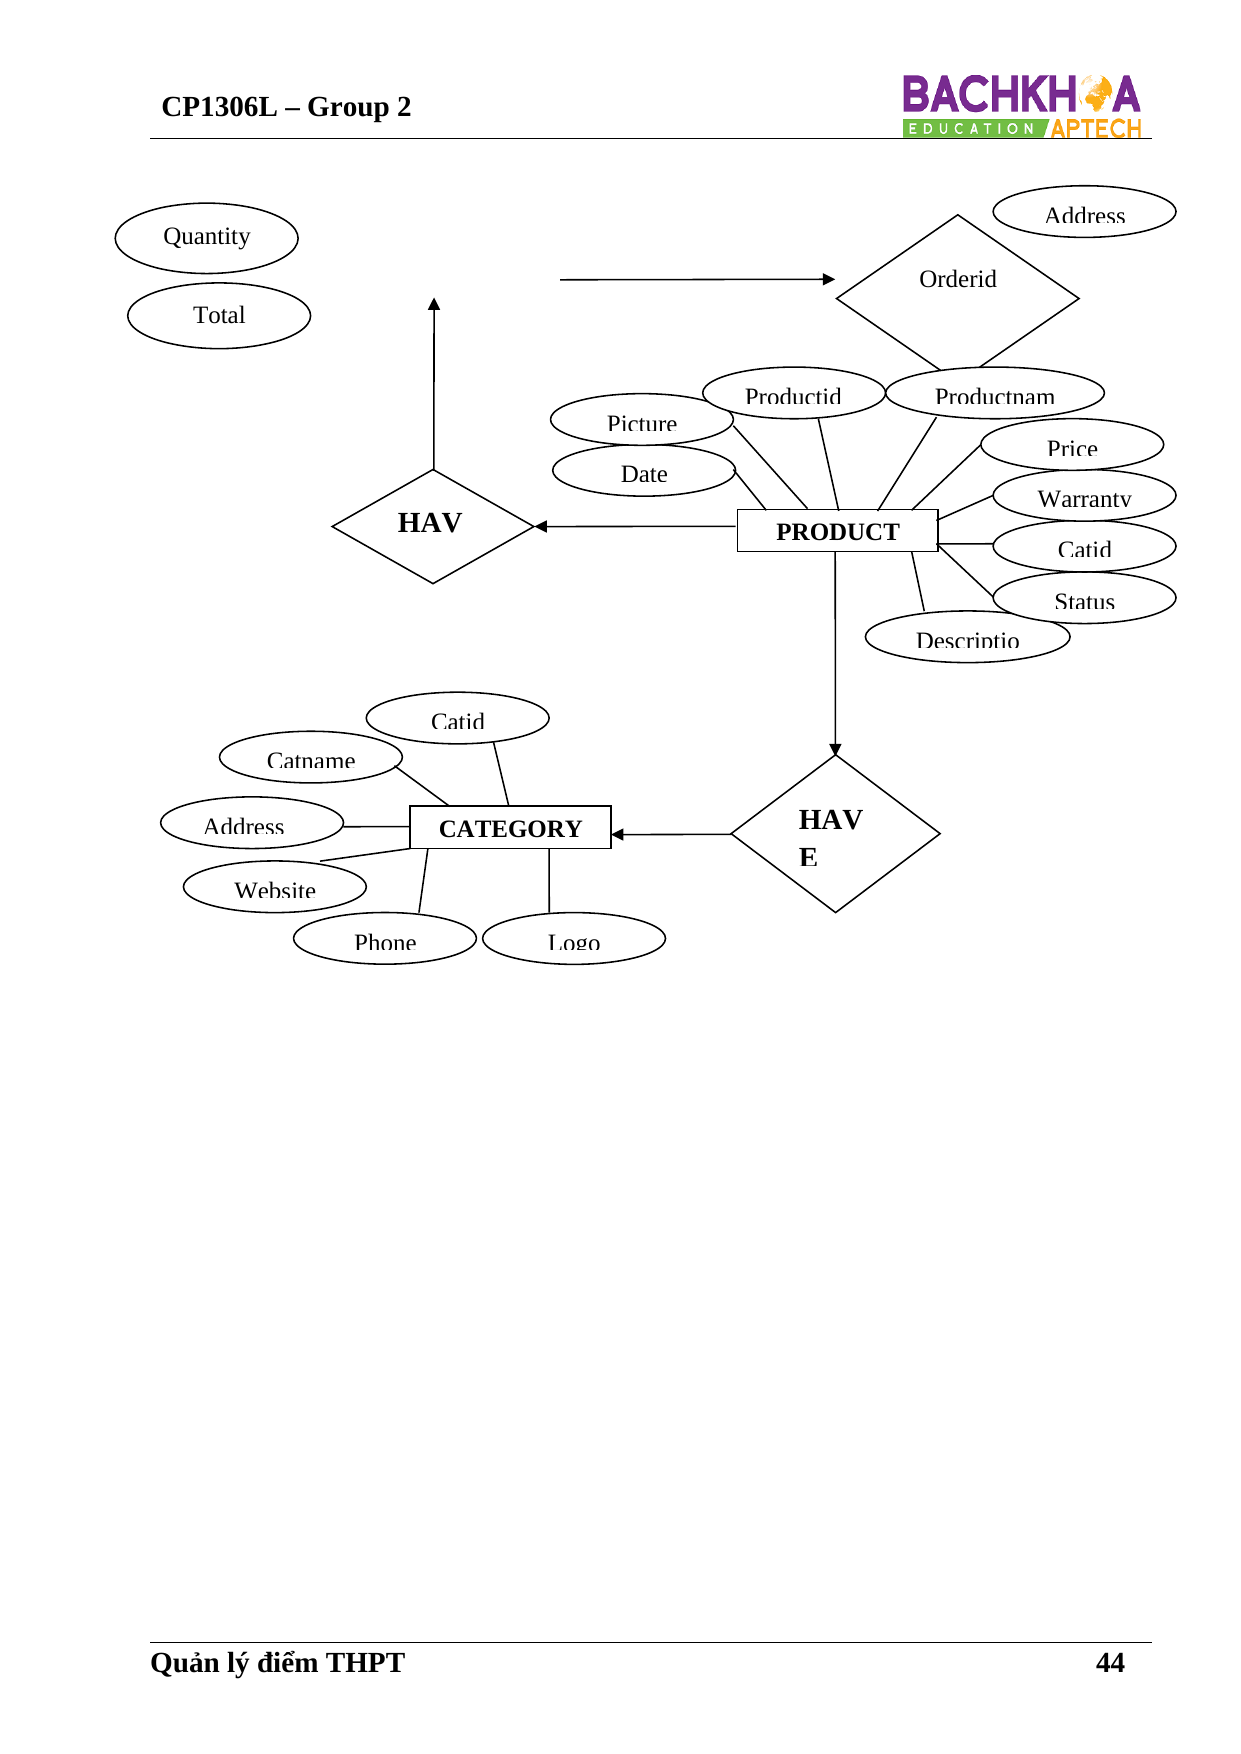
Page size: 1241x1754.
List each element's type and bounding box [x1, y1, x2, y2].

picture [903, 75, 1141, 138]
